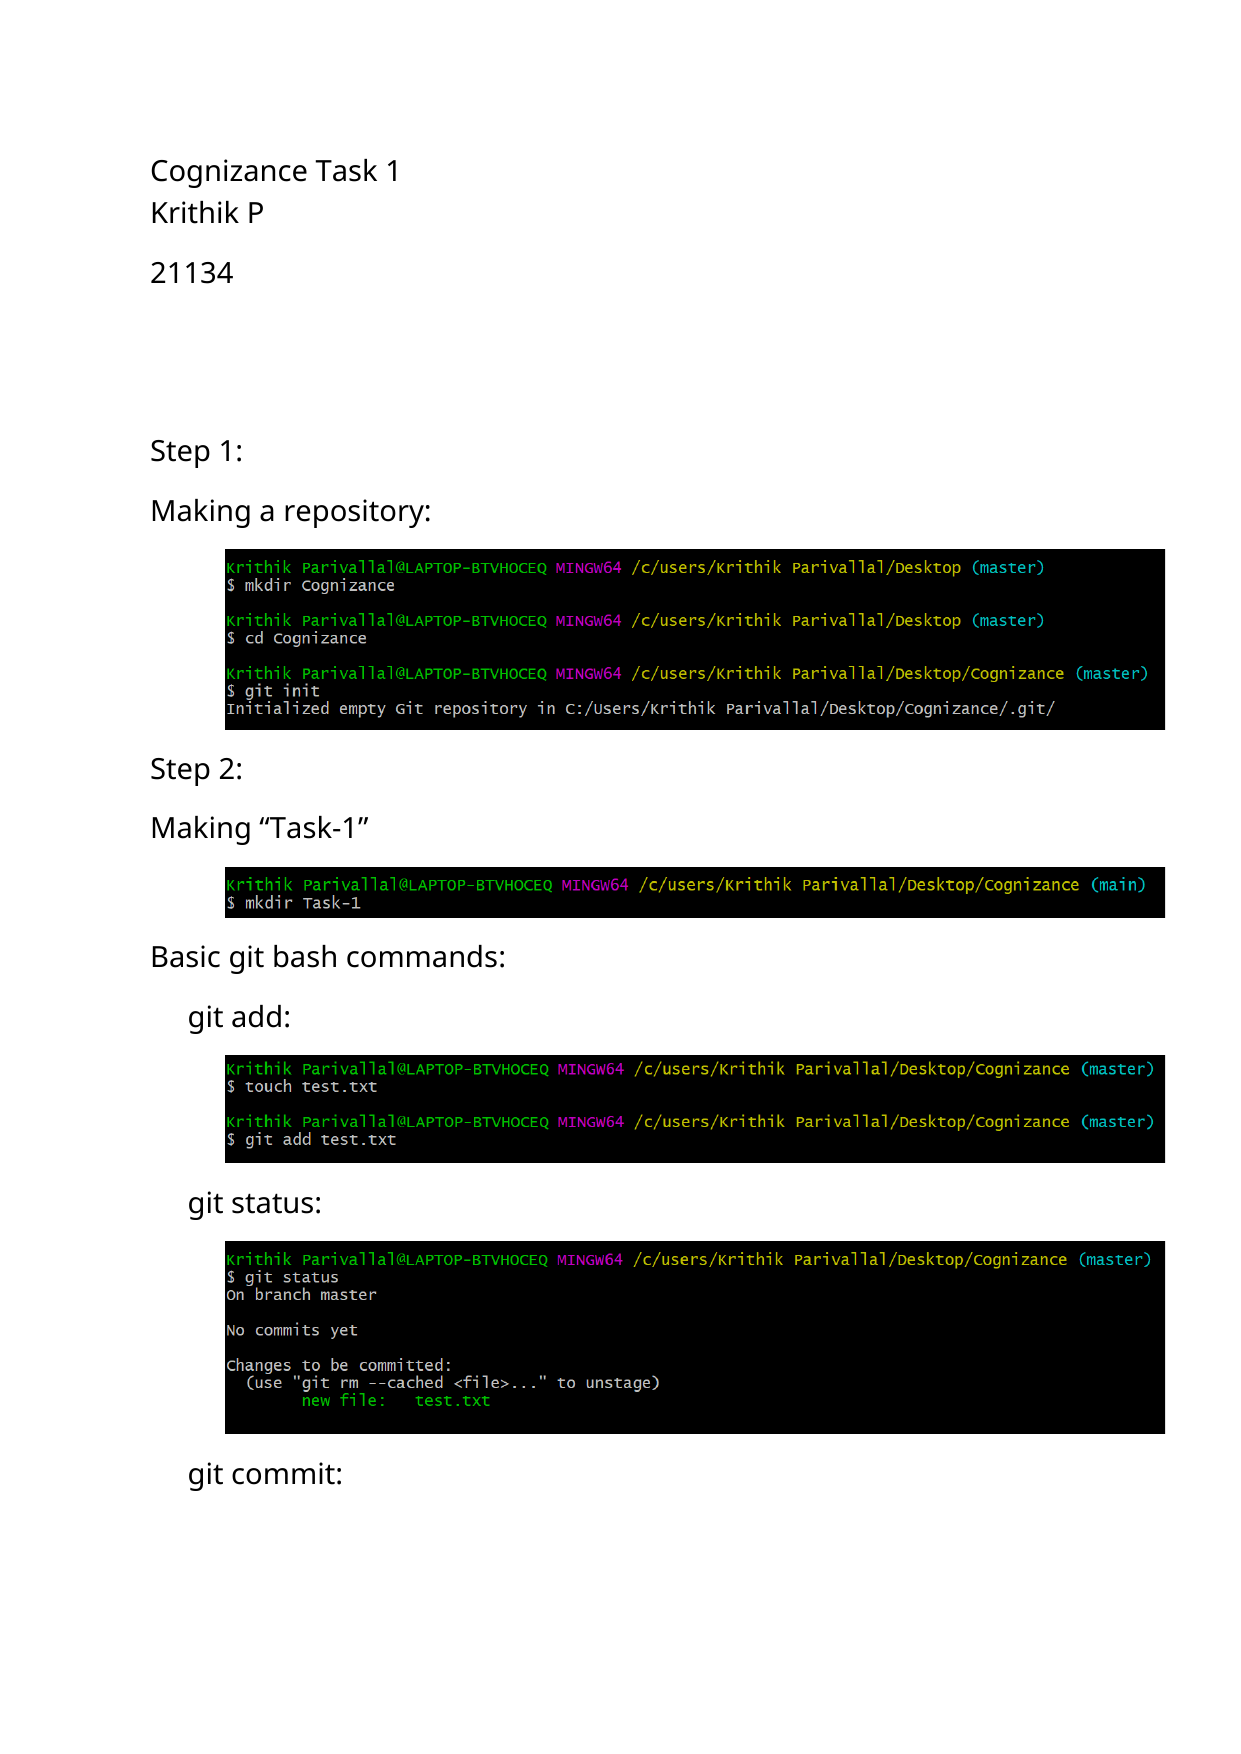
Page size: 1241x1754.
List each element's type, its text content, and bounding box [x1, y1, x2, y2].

picture [225, 1241, 1166, 1434]
text Step 2: [150, 748, 1090, 788]
text Cognizance Task 1 Krithik P [150, 150, 1090, 232]
picture [225, 867, 1166, 918]
text git add: [187, 996, 1090, 1036]
text Basic git bash commands: [150, 936, 1090, 976]
text git commit: [187, 1453, 1090, 1493]
text git status: [187, 1182, 1090, 1222]
text 21134 [150, 252, 1090, 292]
text Step 1: [150, 431, 1090, 470]
picture [225, 549, 1166, 730]
text Making “Task-1” [150, 808, 1090, 847]
picture [225, 1055, 1166, 1163]
text Making a repository: [150, 490, 1090, 530]
